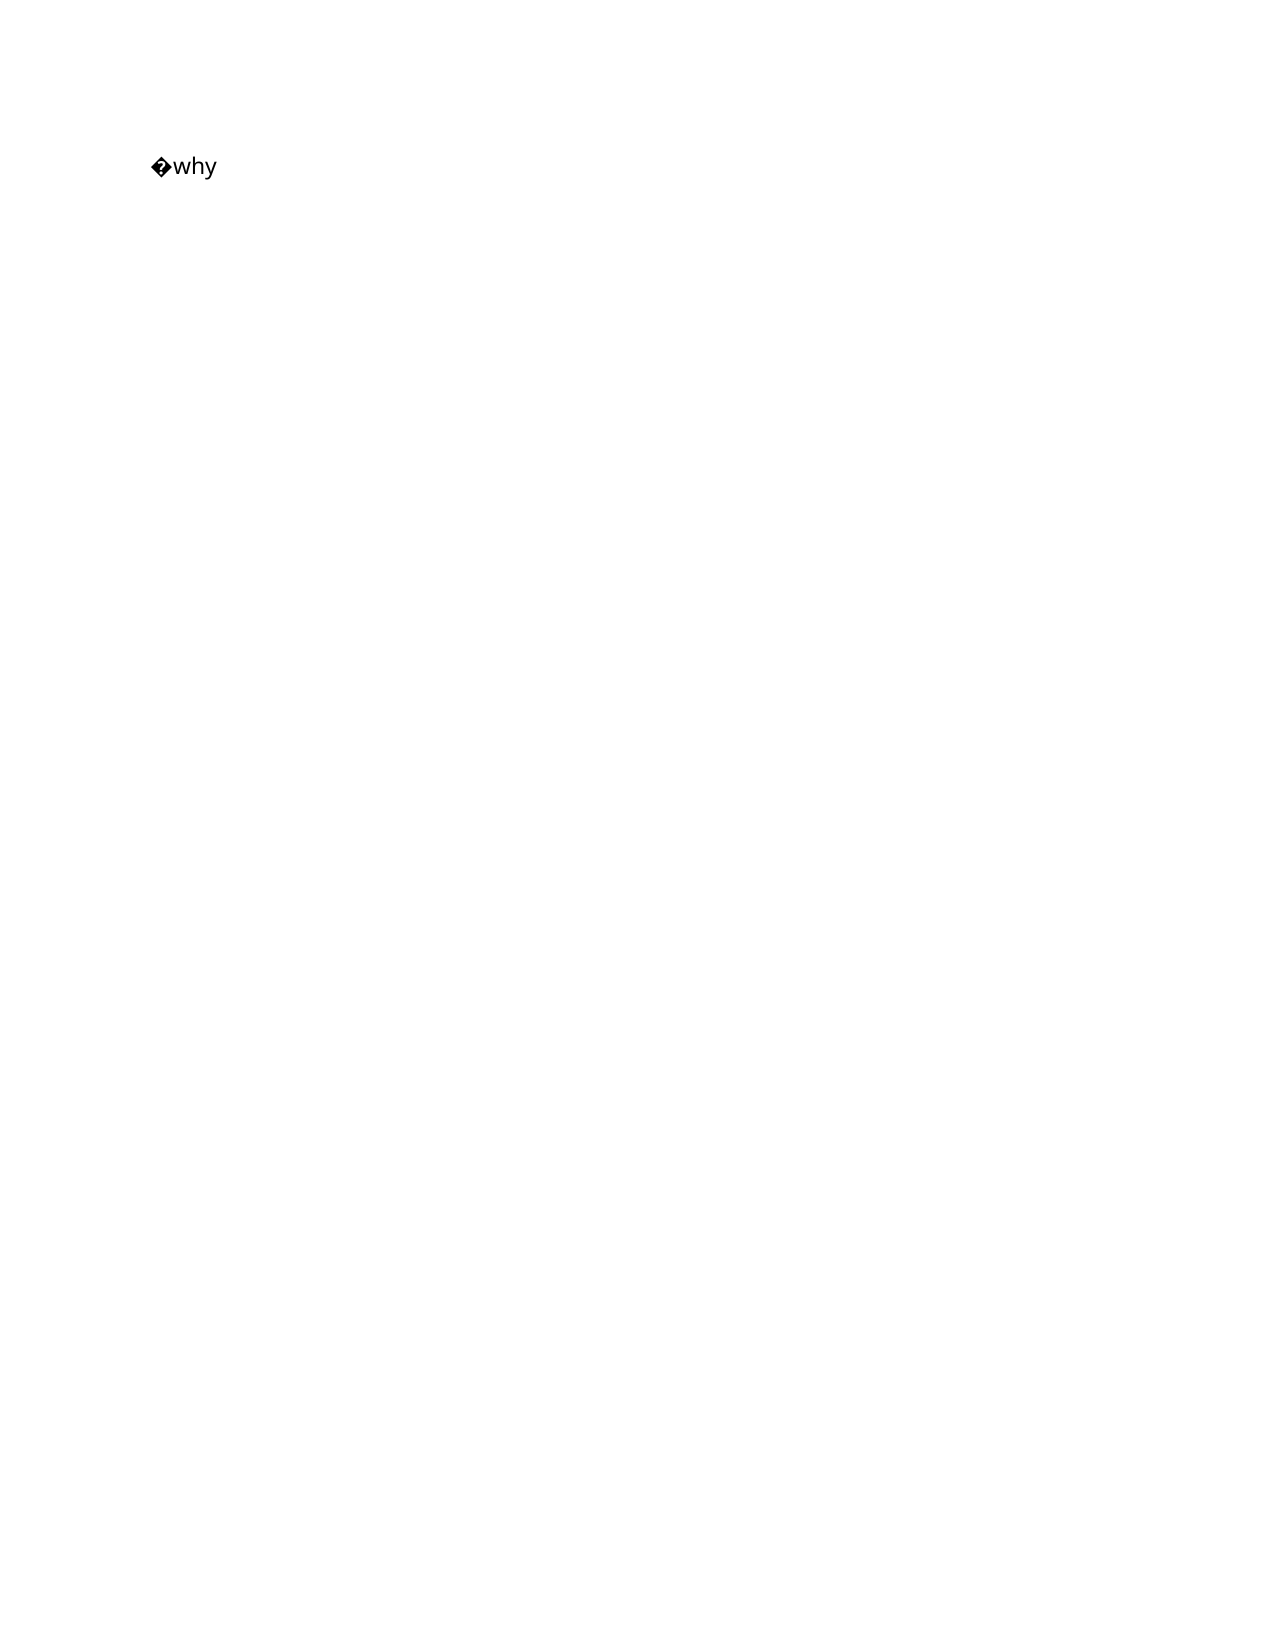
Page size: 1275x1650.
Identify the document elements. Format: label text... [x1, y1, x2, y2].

text �why [150, 150, 1125, 181]
